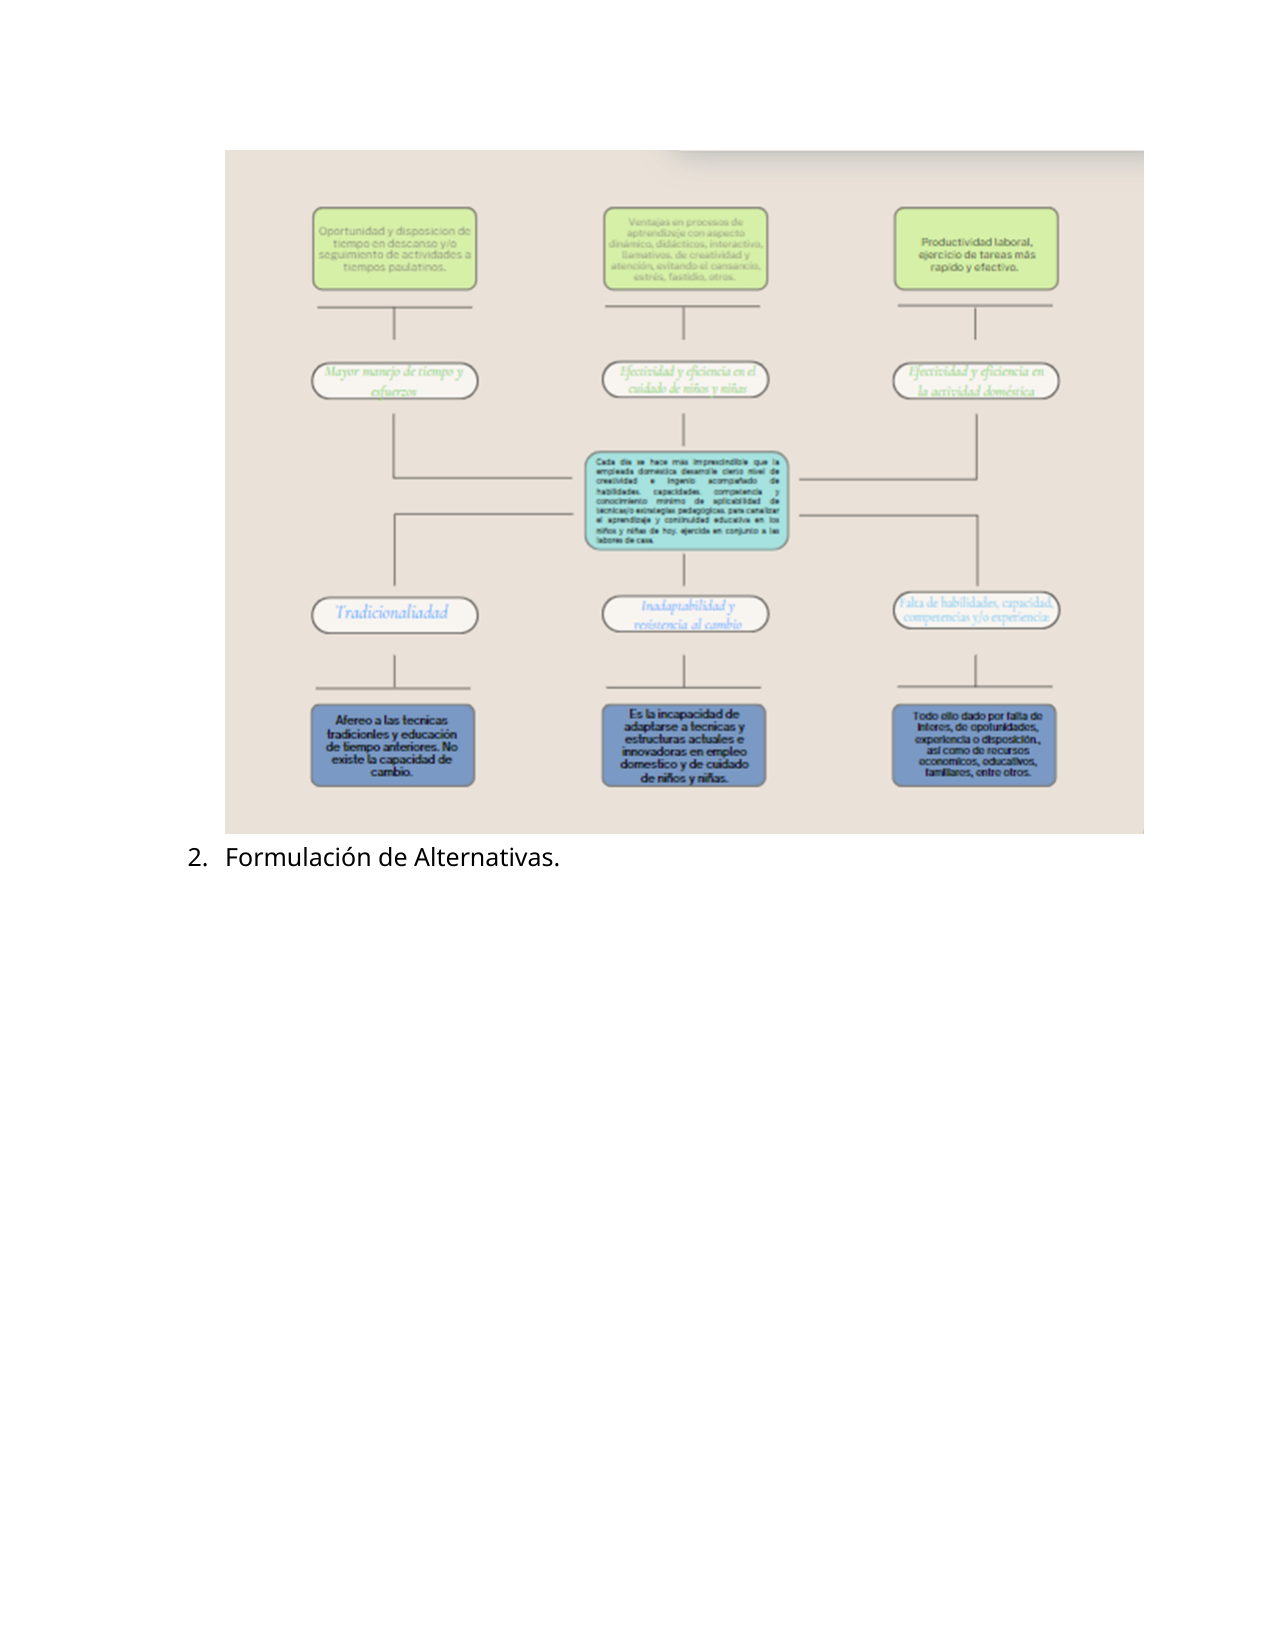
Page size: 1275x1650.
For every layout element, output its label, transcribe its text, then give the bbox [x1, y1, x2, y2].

list Formulación de Alternativas. [187, 839, 1125, 873]
picture [225, 150, 1144, 834]
